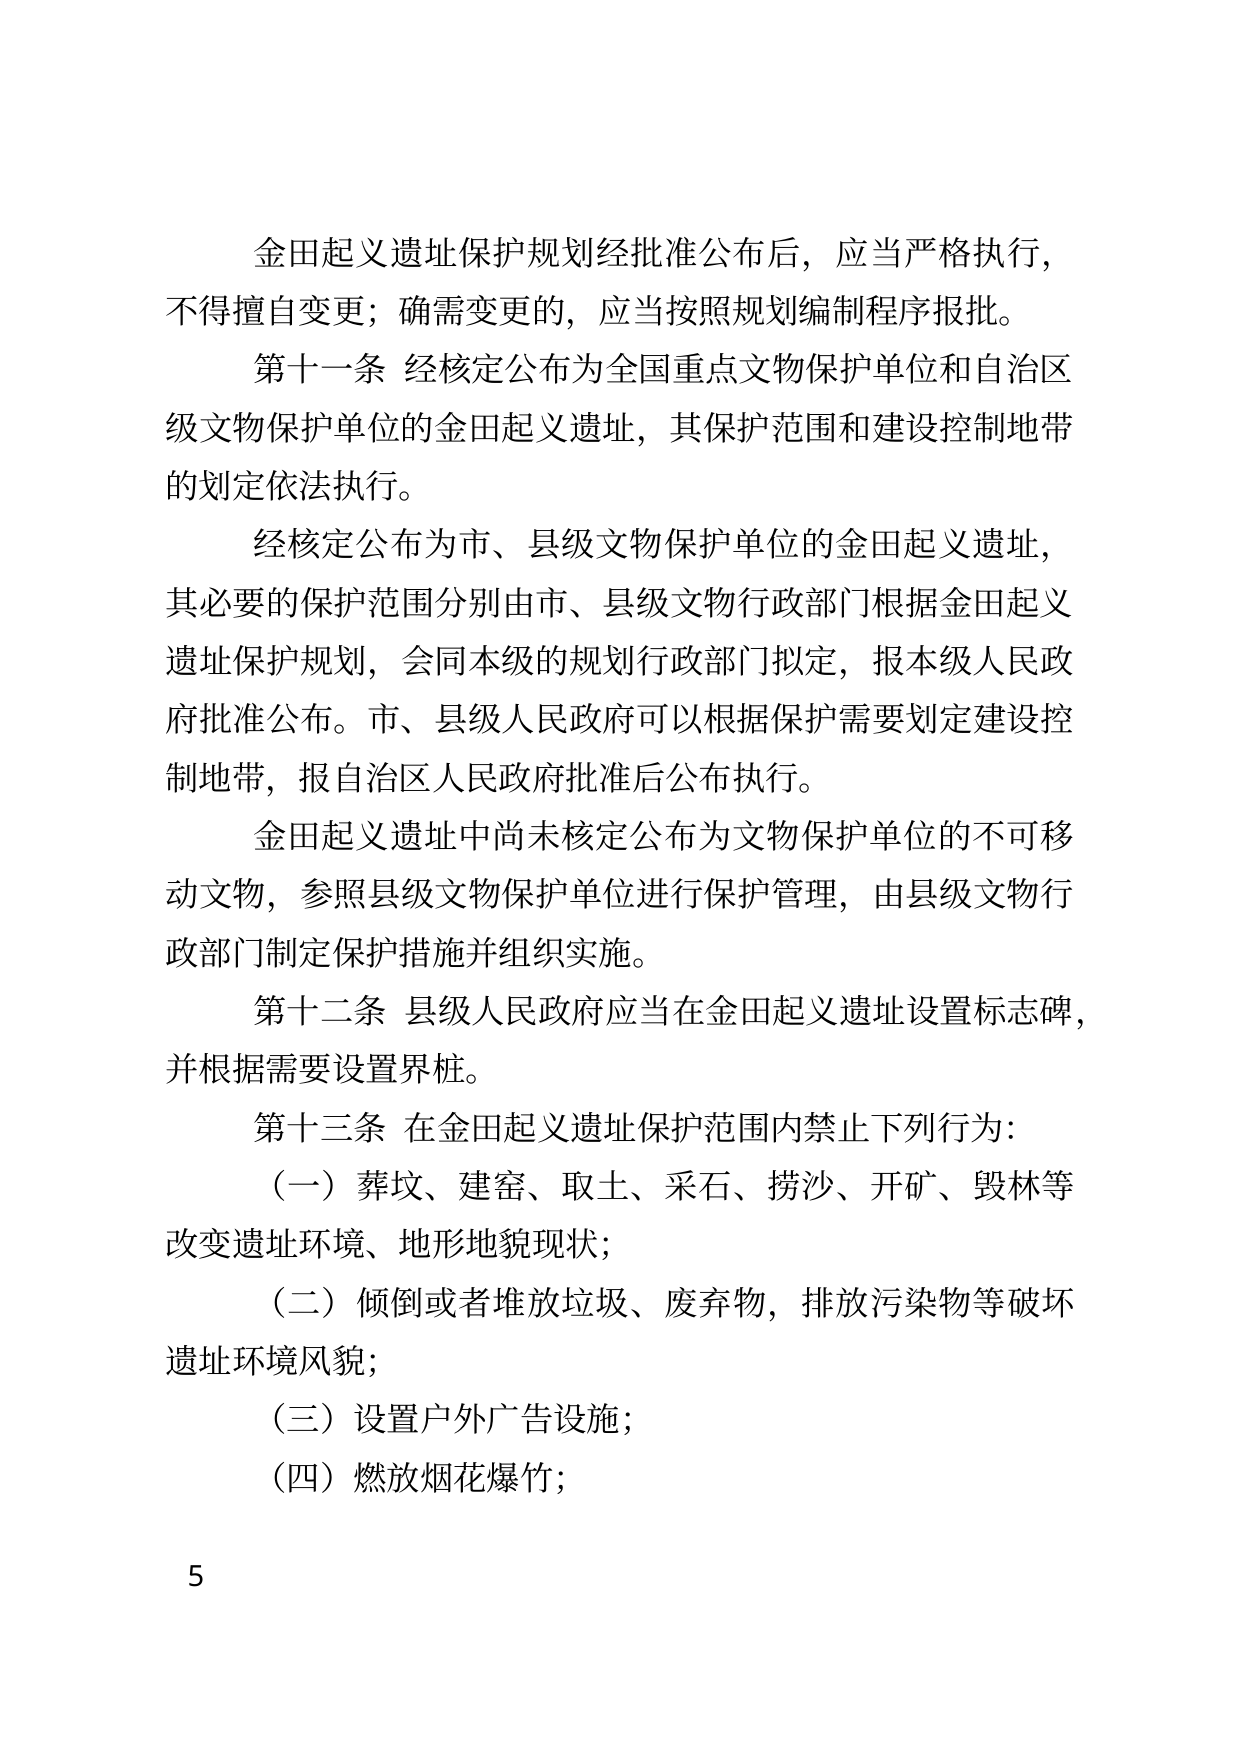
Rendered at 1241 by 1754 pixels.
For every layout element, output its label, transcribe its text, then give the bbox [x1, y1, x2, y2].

text 第十一条 经核定公布为全国重点文物保护单位和自治区级文物保护单位的金田起义遗址，其保护范围和建设控制地带的划定依法执行。 [165, 335, 1075, 510]
text 金田起义遗址中尚未核定公布为文物保护单位的不可移动文物，参照县级文物保护单位进行保护管理，由县级文物行政部门制定保护措施并组织实施。 [165, 802, 1075, 977]
text （四）燃放烟花爆竹； [165, 1443, 1075, 1502]
text （一）葬坟、建窑、取土、采石、捞沙、开矿、毁林等改变遗址环境、地形地貌现状； [165, 1152, 1075, 1268]
text 金田起义遗址保护规划经批准公布后，应当严格执行，不得擅自变更；确需变更的，应当按照规划编制程序报批。 [165, 218, 1075, 335]
text （二）倾倒或者堆放垃圾、废弃物，排放污染物等破坏遗址环境风貌； [165, 1268, 1075, 1385]
text 第十二条 县级人民政府应当在金田起义遗址设置标志碑，并根据需要设置界桩。 [165, 977, 1075, 1093]
text （三）设置户外广告设施； [165, 1385, 1075, 1443]
text 第十三条 在金田起义遗址保护范围内禁止下列行为： [165, 1093, 1075, 1152]
text 经核定公布为市、县级文物保护单位的金田起义遗址，其必要的保护范围分别由市、县级文物行政部门根据金田起义遗址保护规划，会同本级的规划行政部门拟定，报本级人民政府批准公布。市、县级人民政府可以根据保护需要划定建设控制地带，报自治区人民政府批准后公布执行。 [165, 510, 1075, 802]
